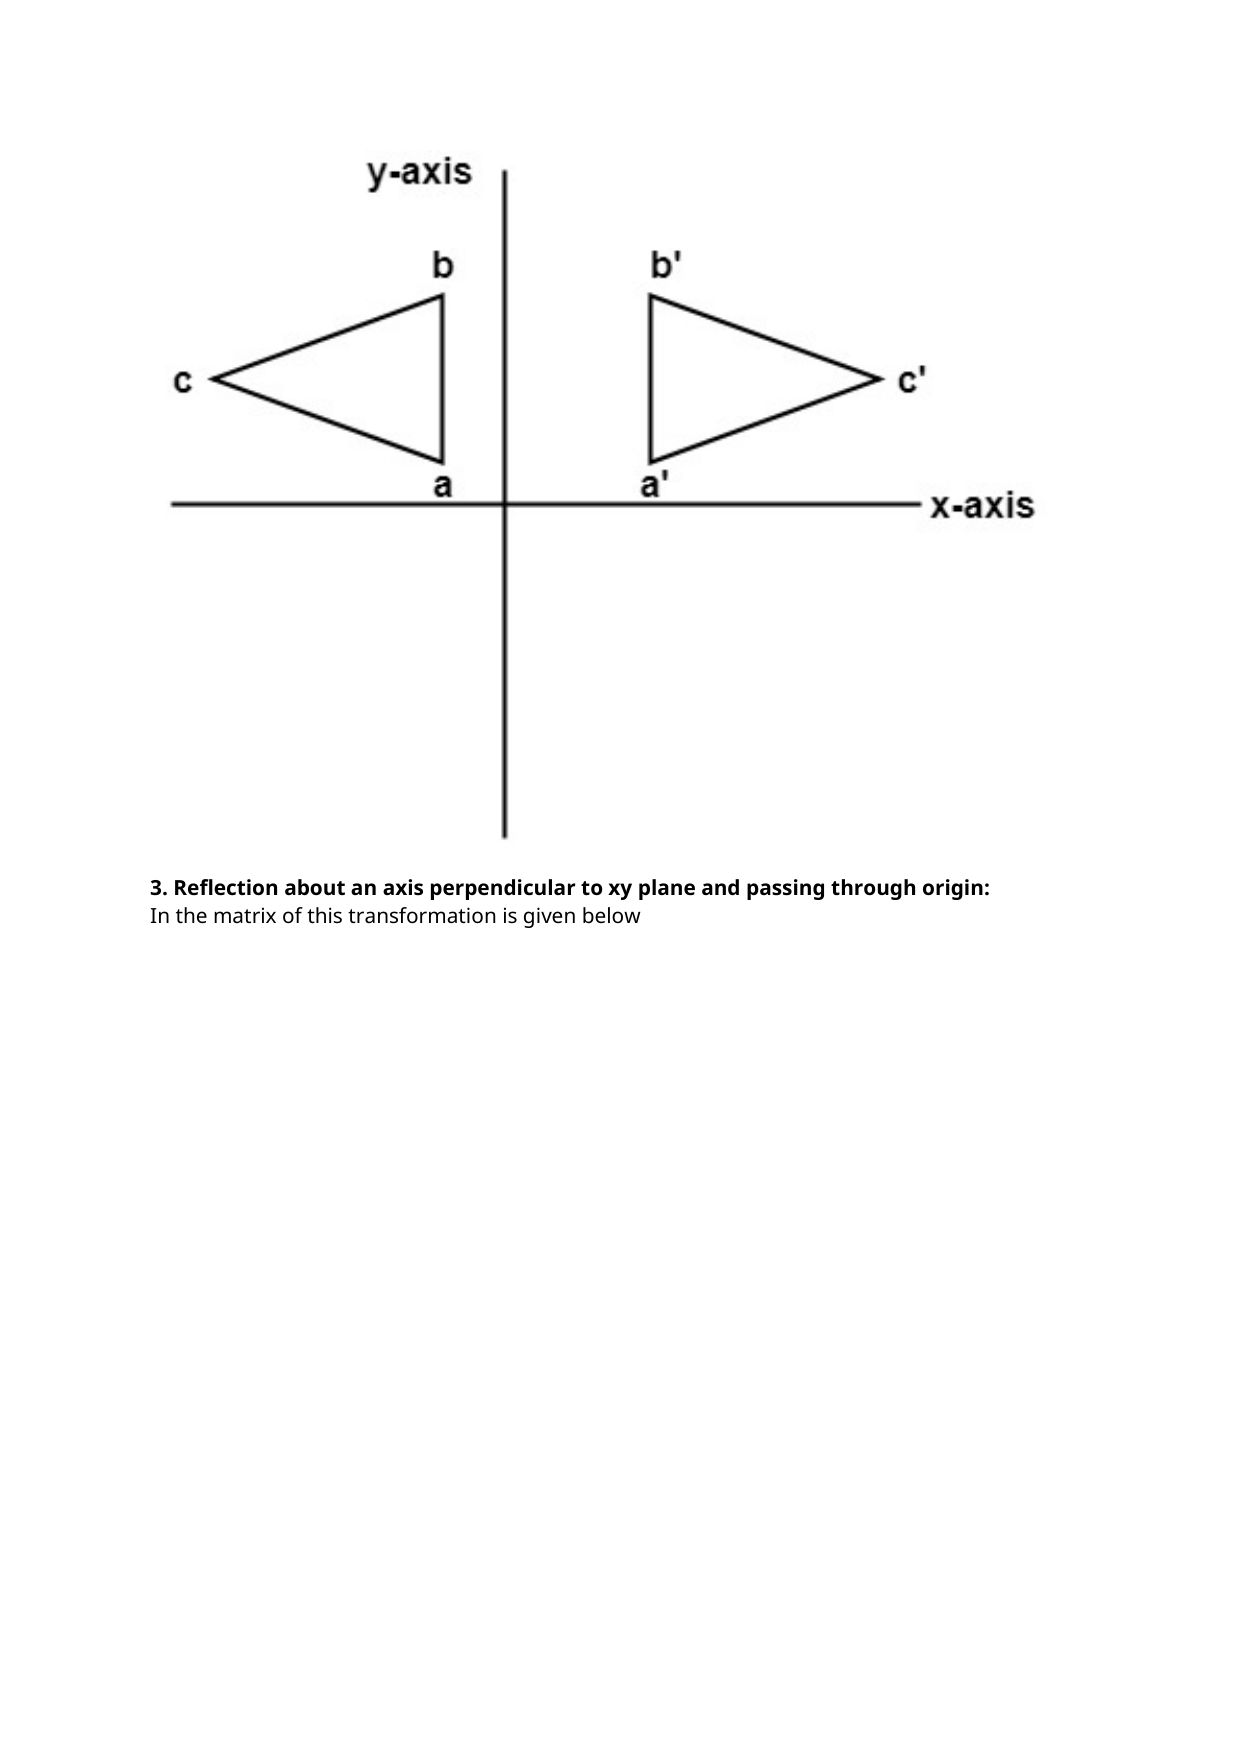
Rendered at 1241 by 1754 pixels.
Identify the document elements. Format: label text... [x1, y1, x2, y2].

picture [150, 150, 1048, 844]
text 3. Reflection about an axis perpendicular to xy plane and passing through origin: In the matrix of this transformation is given below [150, 873, 1090, 930]
